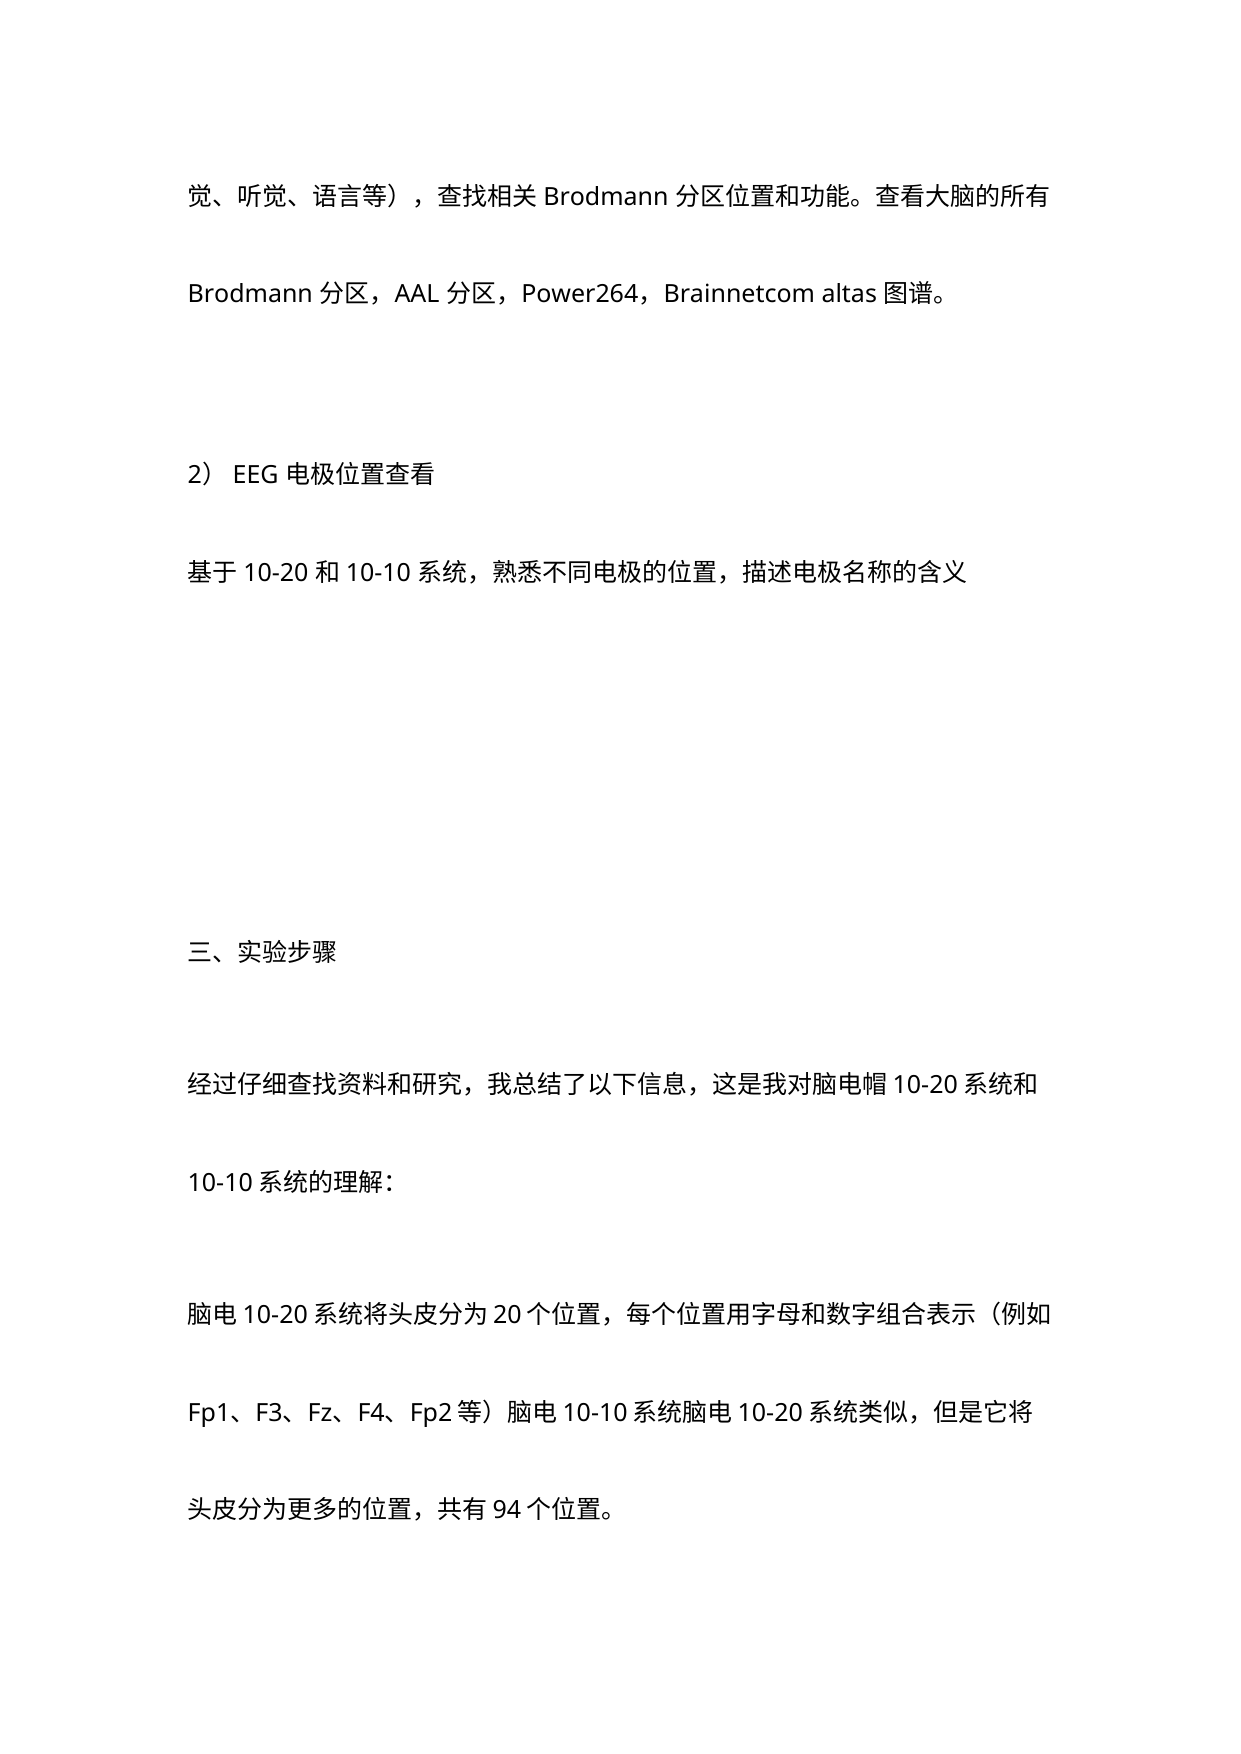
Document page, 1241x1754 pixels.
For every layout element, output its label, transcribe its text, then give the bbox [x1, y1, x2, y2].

list 实验步骤 [187, 918, 1053, 983]
text 脑电10-20系统将头皮分为20个位置，每个位置用字母和数字组合表示（例如Fp1、F3、Fz、F4、Fp2等）脑电10-10系统脑电10-20系统类似，但是它将头皮分为更多的位置，共有94个位置。 [187, 1280, 1053, 1540]
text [187, 162, 1053, 324]
text 2） EEG 电极位置查看 基于 10-20 和 10-10 系统，熟悉不同电极的位置，描述电极名称的含义 [187, 343, 1053, 603]
text 经过仔细查找资料和研究，我总结了以下信息，这是我对脑电帽10-20系统和10-10系统的理解： [187, 1050, 1053, 1213]
